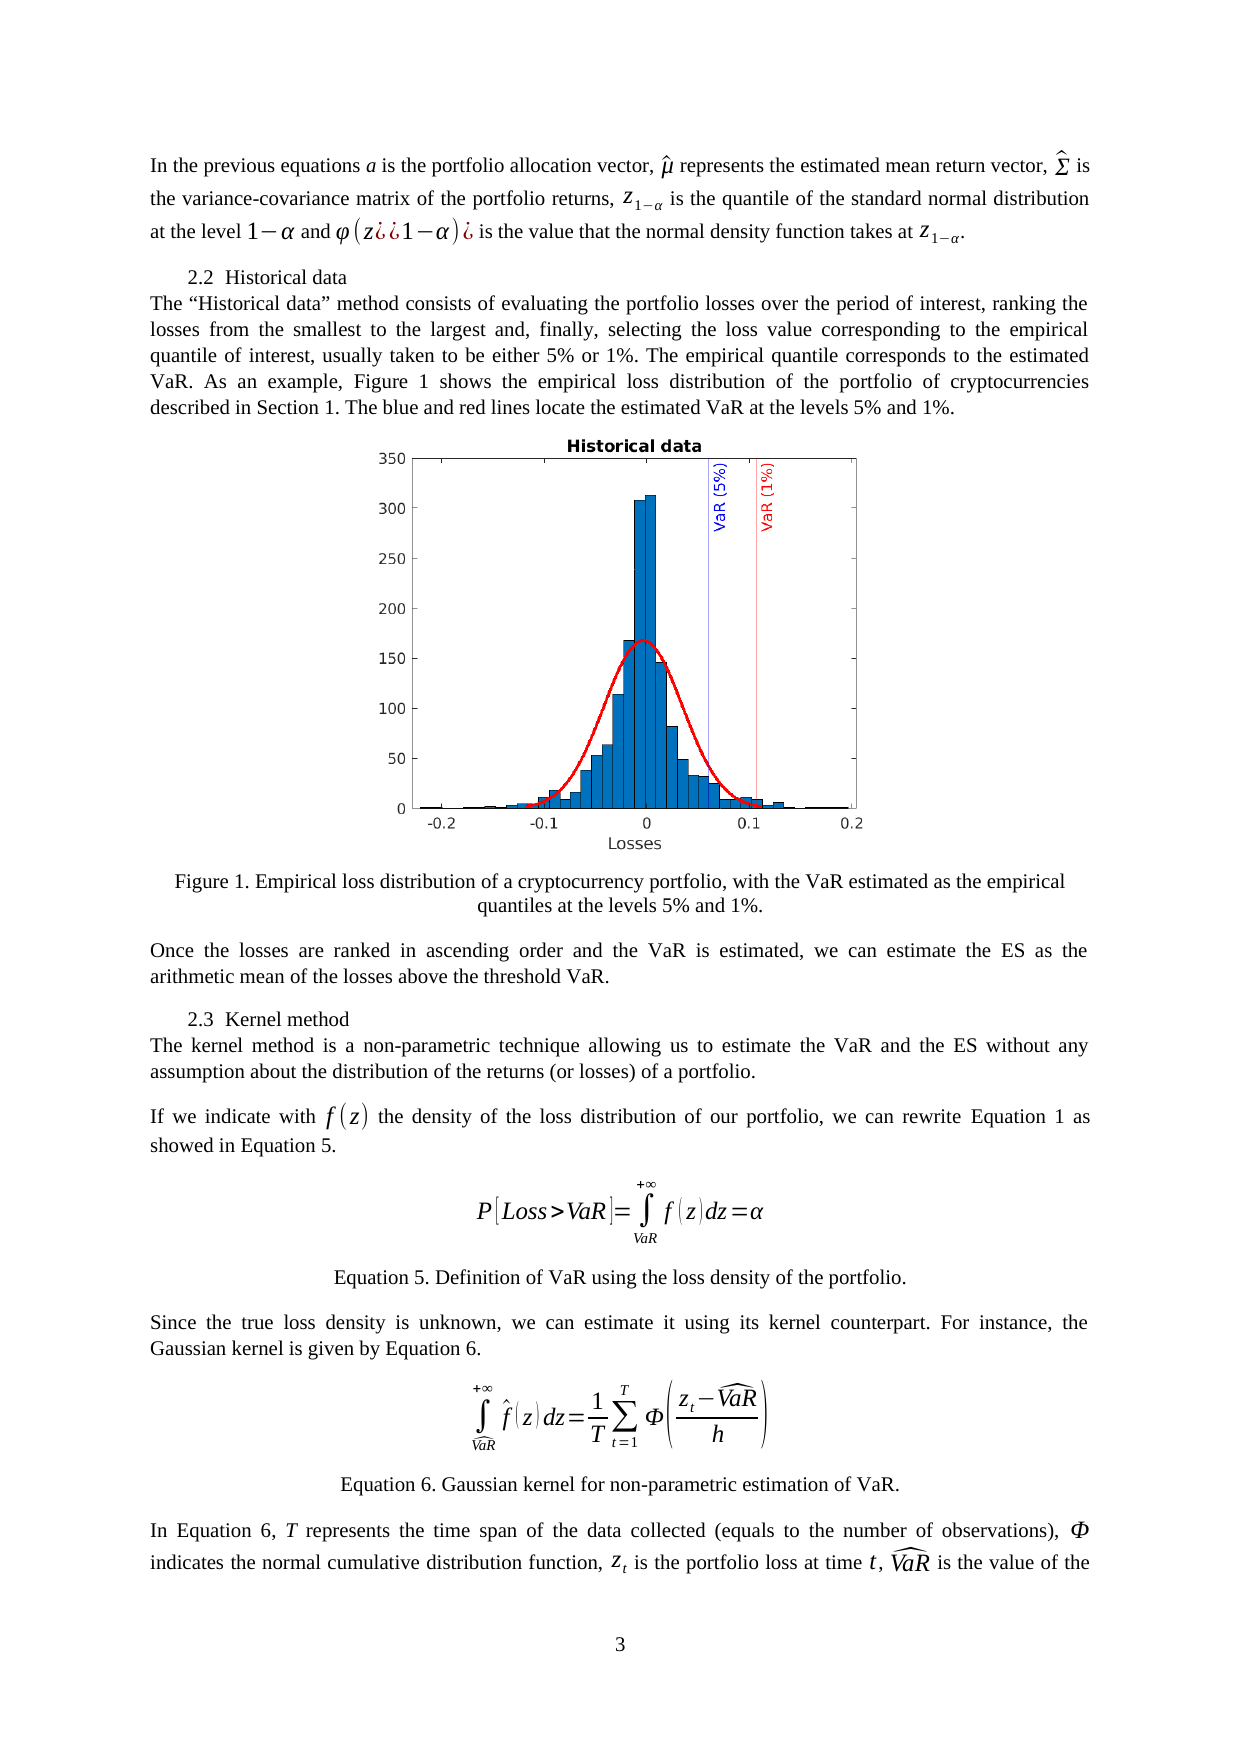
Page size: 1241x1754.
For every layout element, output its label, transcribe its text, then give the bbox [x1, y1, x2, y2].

text The “Historical data” method consists of evaluating the portfolio losses over the period of interest, ranking the losses from the smallest to the largest and, finally, selecting the loss value corresponding to the empirical quantile of interest, usually taken to be either 5% or 1%. The empirical quantile corresponds to the estimated VaR. As an example, Figure 1 shows the empirical loss distribution of the portfolio of cryptocurrencies described in Section 1. The blue and red lines locate the estimated VaR at the levels 5% and 1%. [150, 291, 1090, 419]
picture [377, 437, 863, 851]
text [150, 1516, 1090, 1577]
text Once the losses are ranked in ascending order and the VaR is estimated, we can estimate the ES as the arithmetic mean of the losses above the threshold VaR. [150, 938, 1090, 988]
text The kernel method is a non-parametric technique allowing us to estimate the VaR and the ES without any assumption about the distribution of the returns (or losses) of a portfolio. [150, 1033, 1090, 1083]
text In the previous equations a is the portfolio allocation vector, represents the estimated mean return vector, is the variance-covariance matrix of the portfolio returns, is the quantile of the standard normal distribution at the level and is the value that the normal density function takes at . [150, 150, 1090, 247]
subtitle Historical data [187, 265, 1090, 289]
text Since the true loss density is unknown, we can estimate it using its kernel counterpart. For instance, the Gaussian kernel is given by Equation 6. [150, 1310, 1090, 1360]
text If we indicate with the density of the loss distribution of our portfolio, we can rewrite Equation 1 as showed in Equation 5. [150, 1101, 1090, 1157]
subtitle Kernel method [187, 1007, 1090, 1031]
